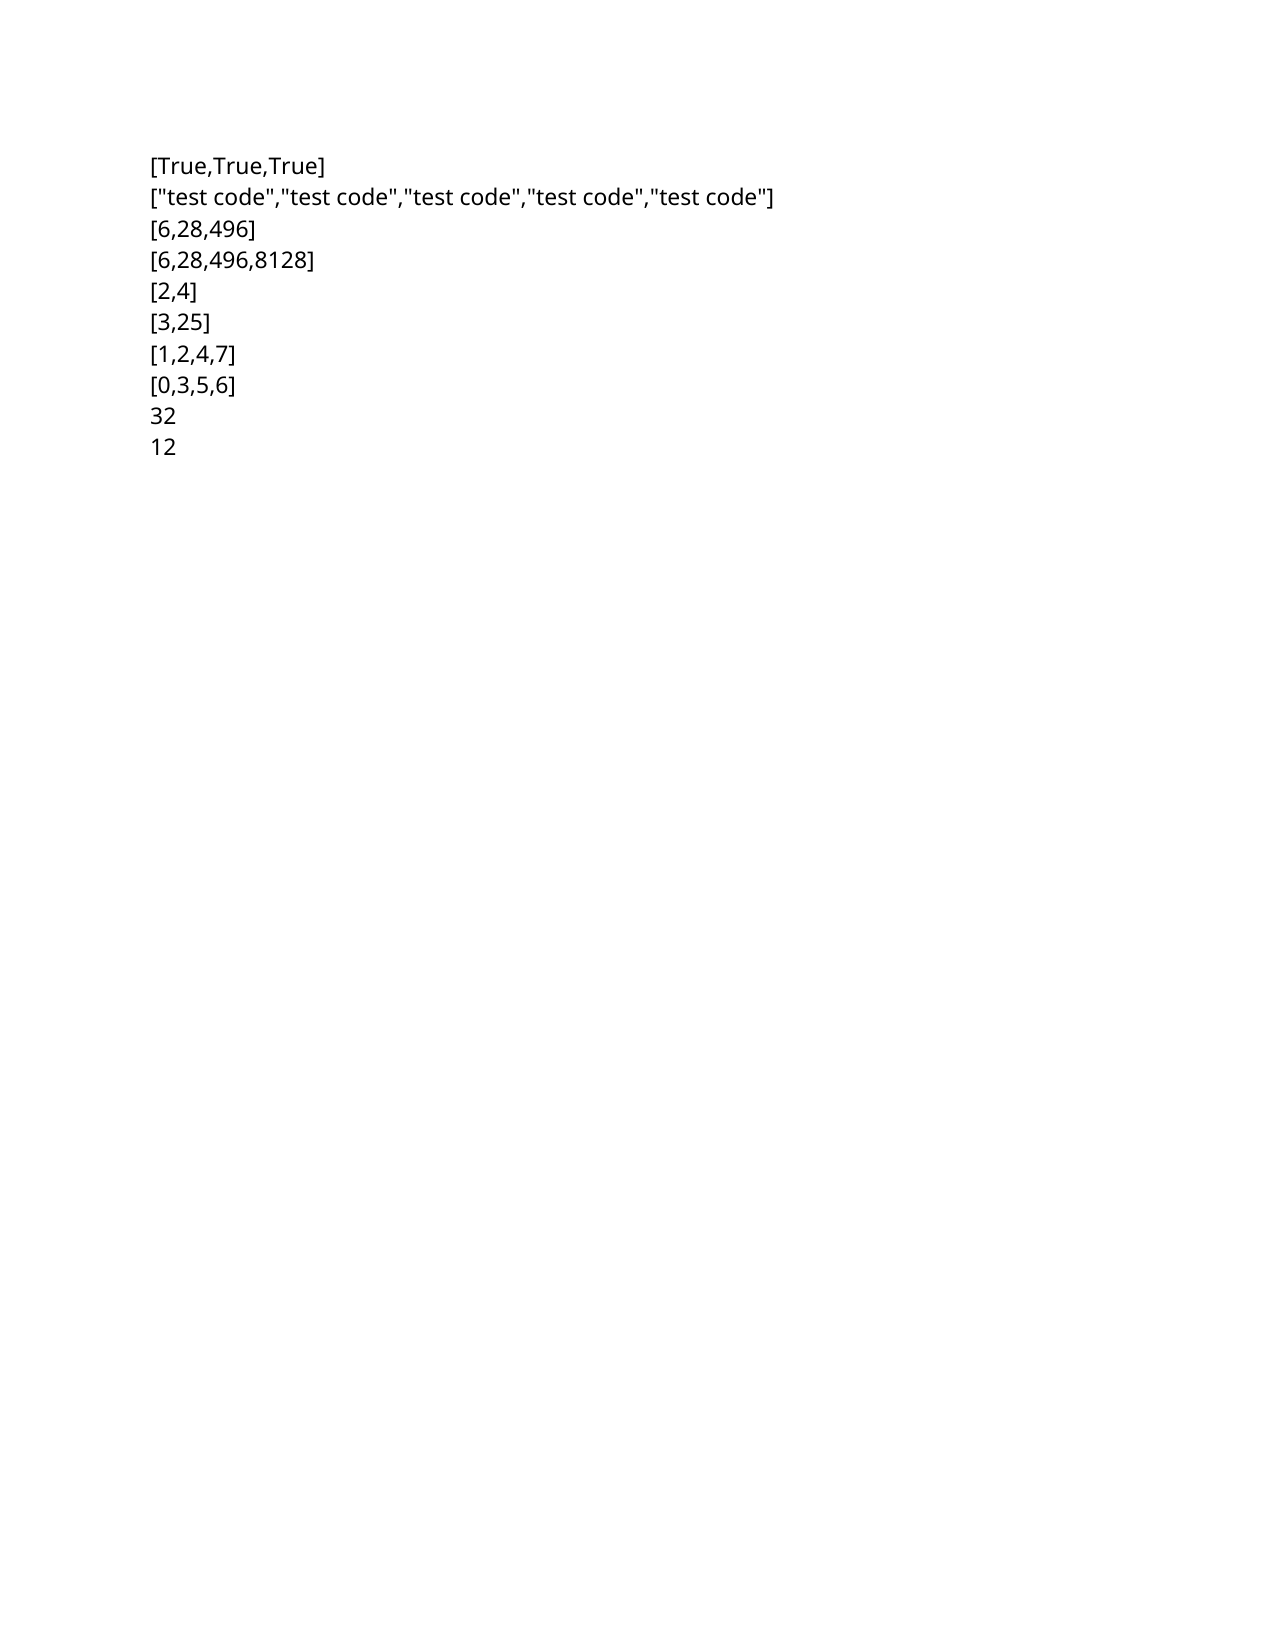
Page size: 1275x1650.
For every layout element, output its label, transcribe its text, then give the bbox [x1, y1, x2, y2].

text [3,25] [150, 306, 1125, 337]
text [0,3,5,6] [150, 369, 1125, 400]
text ["test code","test code","test code","test code","test code"] [150, 181, 1125, 212]
text 32 [150, 400, 1125, 431]
text [6,28,496,8128] [150, 244, 1125, 275]
text [True,True,True] [150, 150, 1125, 181]
text [6,28,496] [150, 212, 1125, 244]
text [1,2,4,7] [150, 337, 1125, 369]
text 12 [150, 431, 1125, 462]
text [2,4] [150, 275, 1125, 306]
